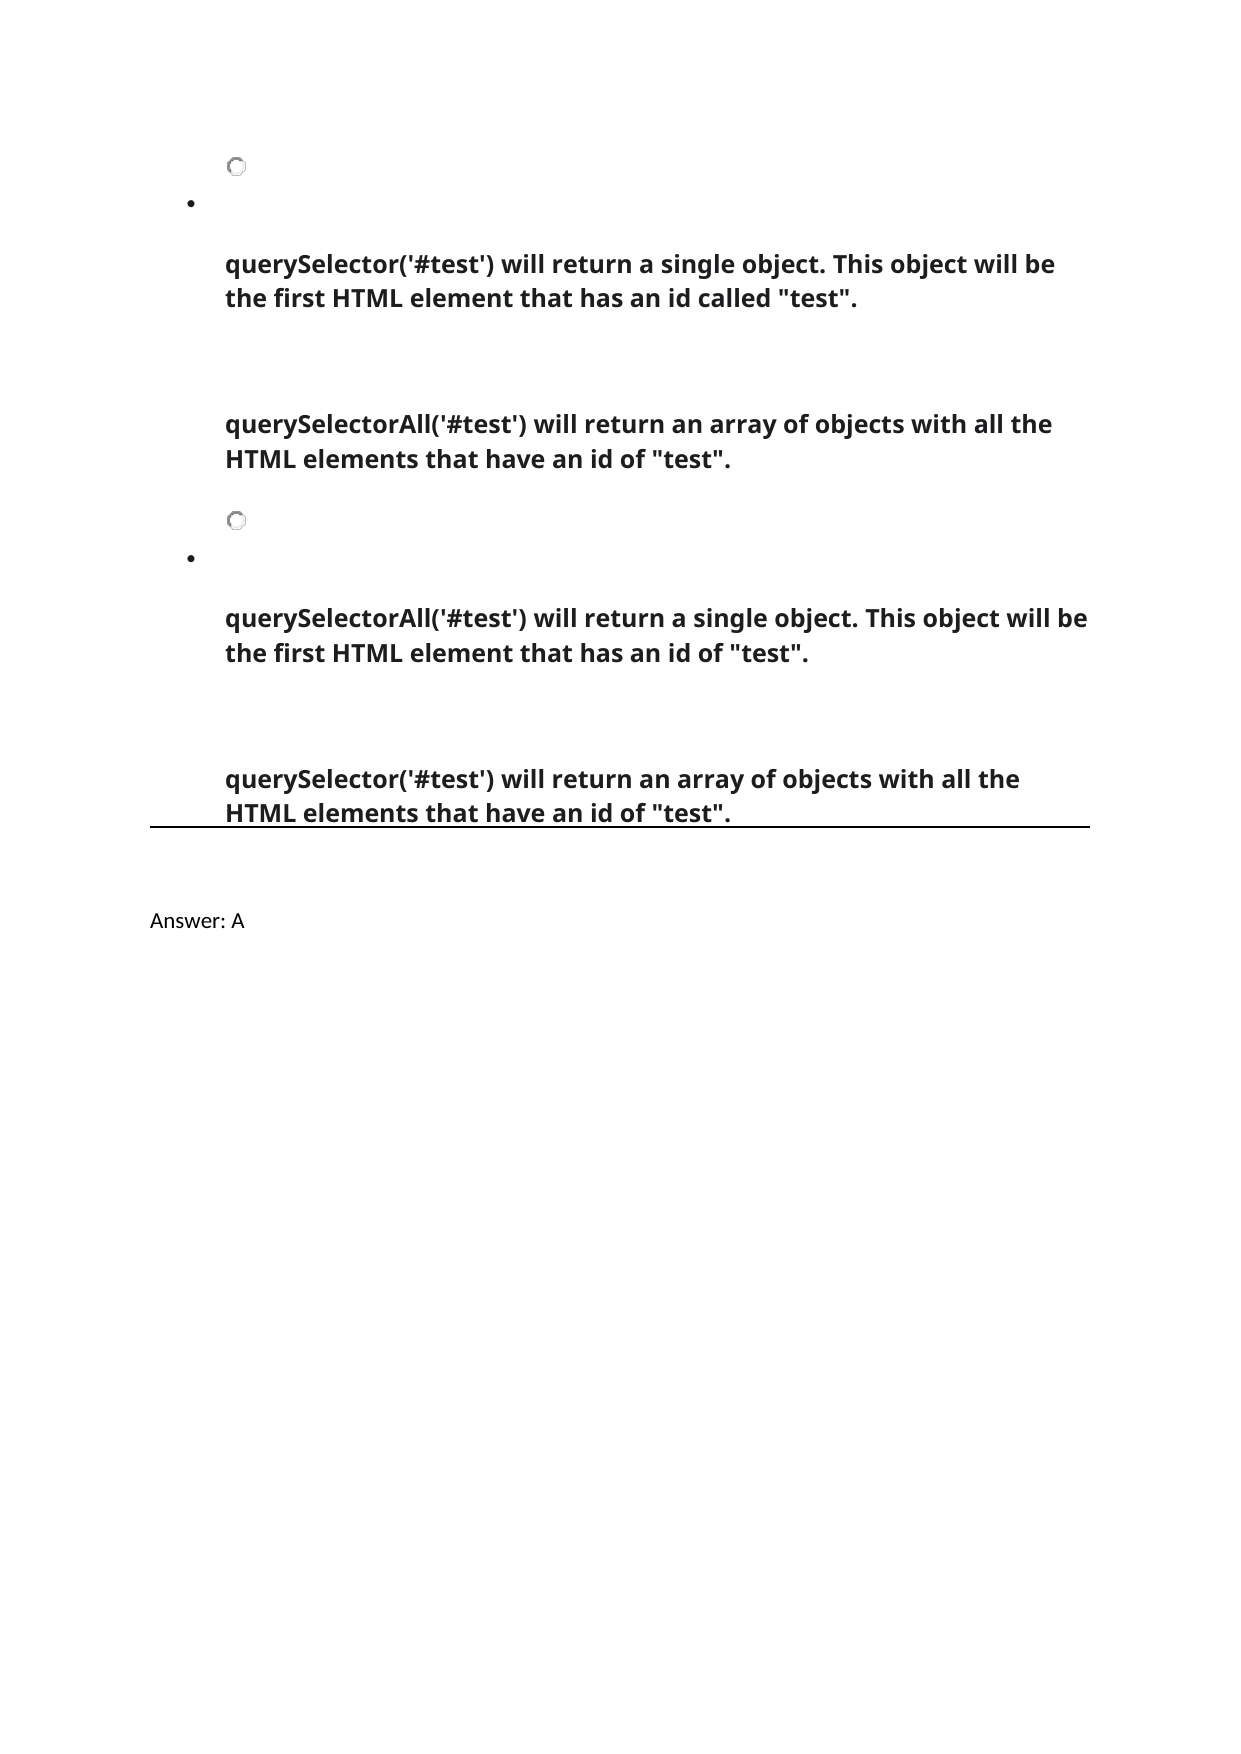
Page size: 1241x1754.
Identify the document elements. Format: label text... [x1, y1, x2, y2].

text Answer: A [150, 906, 1090, 934]
text querySelectorAll('#test') will return an array of objects with all the HTML elements that have an id of "test". [225, 407, 1090, 475]
text querySelectorAll('#test') will return a single object. This object will be the first HTML element that has an id of "test". [225, 601, 1090, 669]
text querySelector('#test') will return an array of objects with all the HTML elements that have an id of "test". [225, 762, 1090, 826]
text querySelector('#test') will return a single object. This object will be the first HTML element that has an id called "test". [225, 247, 1090, 315]
